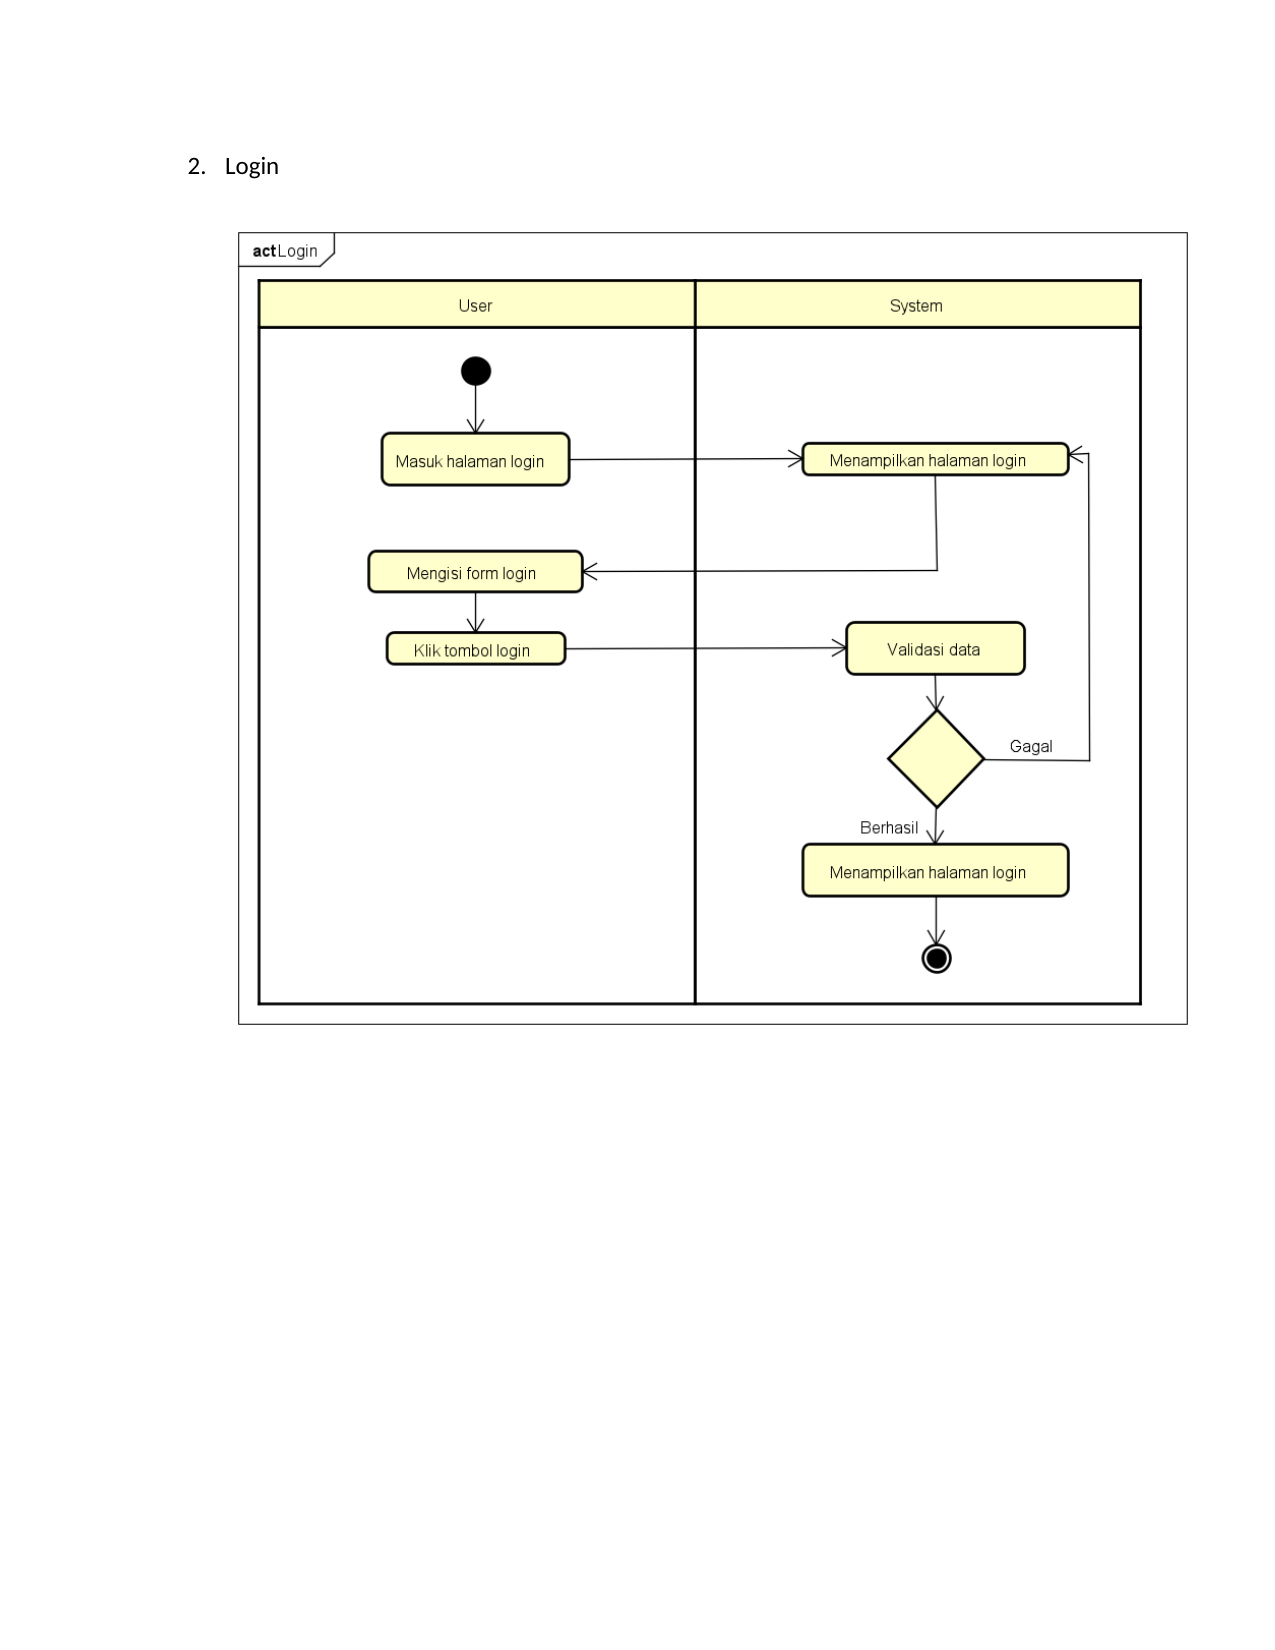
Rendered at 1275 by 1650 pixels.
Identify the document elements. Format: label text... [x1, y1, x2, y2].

list Login [187, 150, 1125, 181]
picture [225, 220, 1200, 1038]
